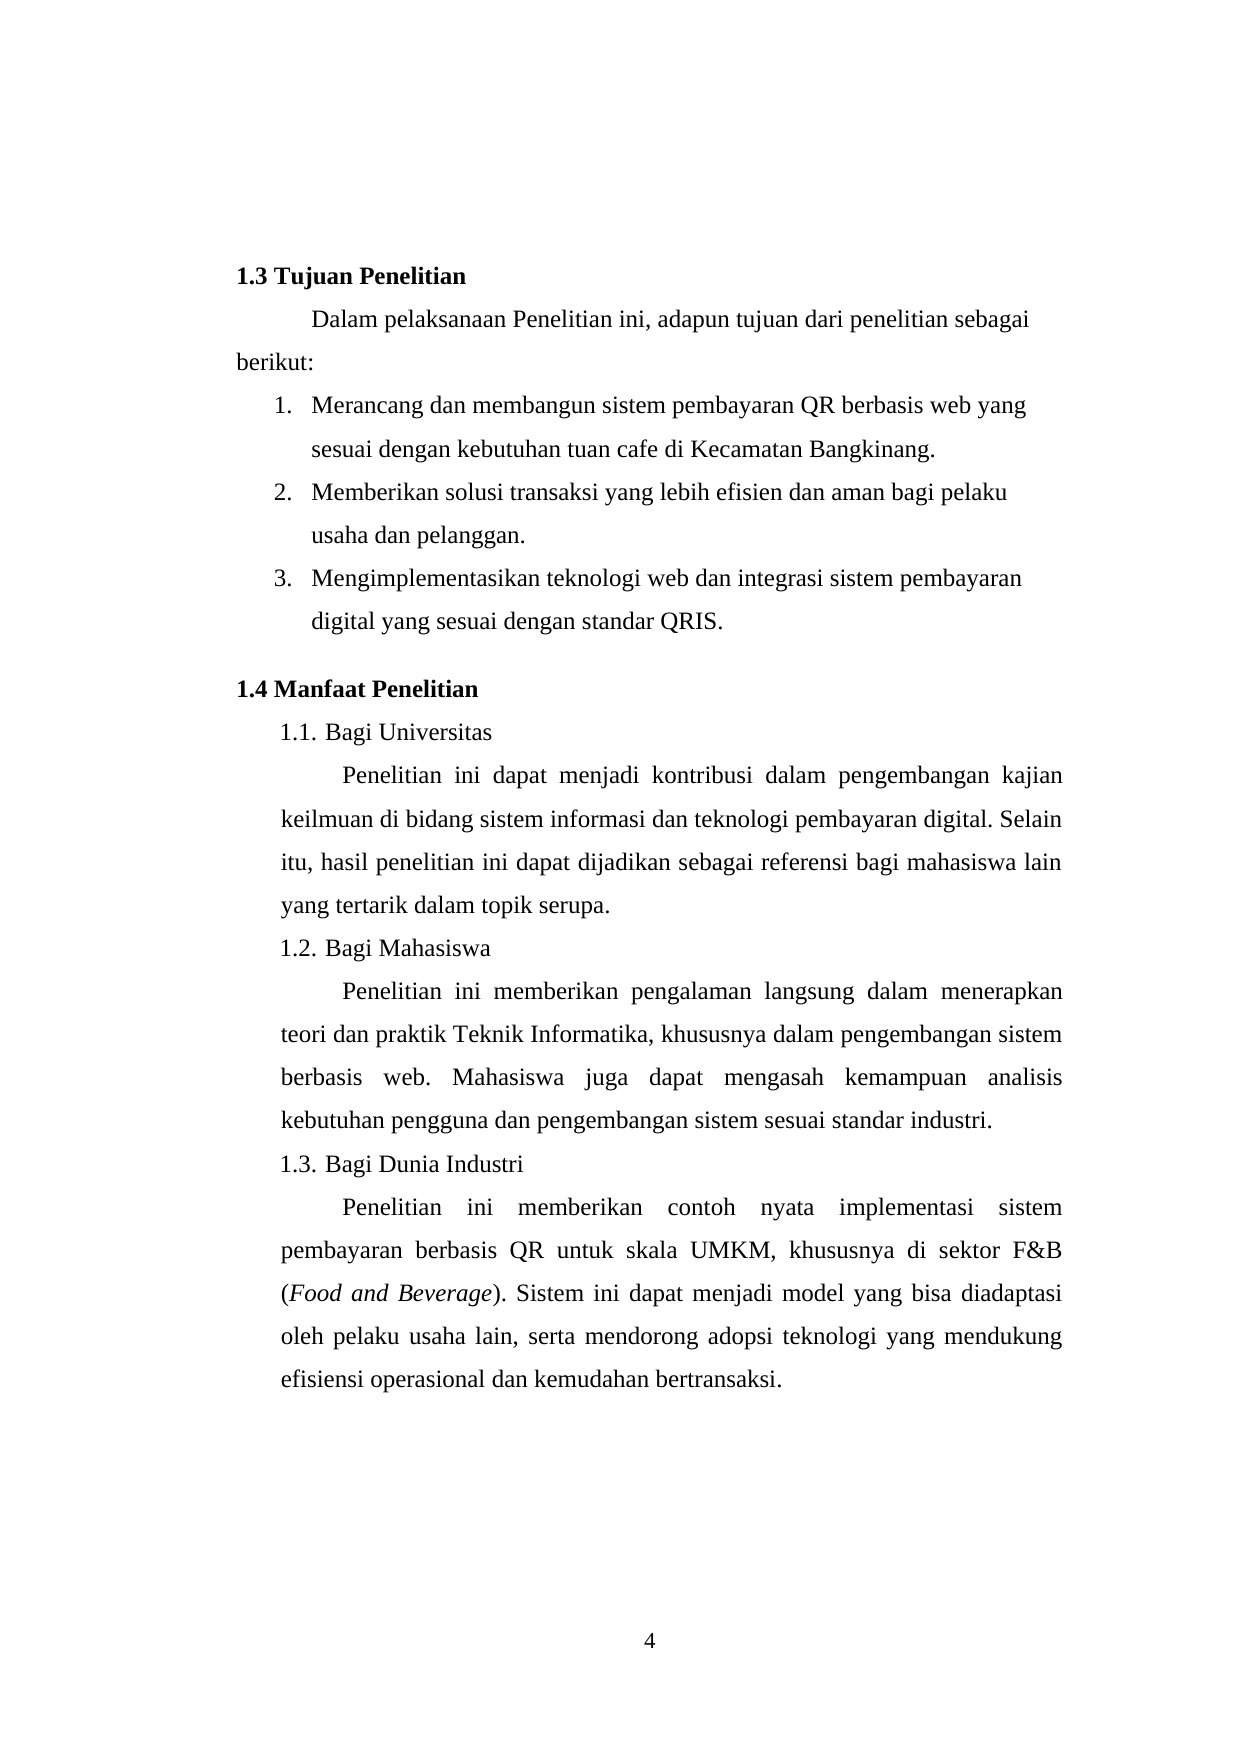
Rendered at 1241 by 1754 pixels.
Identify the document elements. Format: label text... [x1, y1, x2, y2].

list Mengimplementasikan teknologi web dan integrasi sistem pembayaran digital yang sesuai dengan standar QRIS. [274, 563, 1063, 635]
list Bagi Mahasiswa [317, 933, 1063, 962]
text Dalam pelaksanaan Penelitian ini, adapun tujuan dari penelitian sebagai berikut: [236, 304, 1063, 376]
list Penelitian ini dapat menjadi kontribusi dalam pengembangan kajian keilmuan di bidang sistem informasi dan teknologi pembayaran digital. Selain itu, hasil penelitian ini dapat dijadikan sebagai referensi bagi mahasiswa lain yang tertarik dalam topik serupa. [281, 761, 1063, 919]
list Bagi Dunia Industri [317, 1149, 1063, 1177]
list Memberikan solusi transaksi yang lebih efisien dan aman bagi pelaku usaha dan pelanggan. [274, 477, 1063, 549]
list Penelitian ini memberikan contoh nyata implementasi sistem pembayaran berbasis QR untuk skala UMKM, khususnya di sektor F&B (Food and Beverage). Sistem ini dapat menjadi model yang bisa diadaptasi oleh pelaku usaha lain, serta mendorong adopsi teknologi yang mendukung efisiensi operasional dan kemudahan bertransaksi. [281, 1192, 1063, 1393]
list Bagi Universitas [317, 717, 1063, 746]
subtitle Tujuan Penelitian [236, 261, 1063, 290]
subtitle Manfaat Penelitian [236, 674, 1063, 703]
list Penelitian ini memberikan pengalaman langsung dalam menerapkan teori dan praktik Teknik Informatika, khususnya dalam pengembangan sistem berbasis web. Mahasiswa juga dapat mengasah kemampuan analisis kebutuhan pengguna dan pengembangan sistem sesuai standar industri. [281, 976, 1063, 1134]
list Merancang dan membangun sistem pembayaran QR berbasis web yang sesuai dengan kebutuhan tuan cafe di Kecamatan Bangkinang. [274, 391, 1063, 462]
